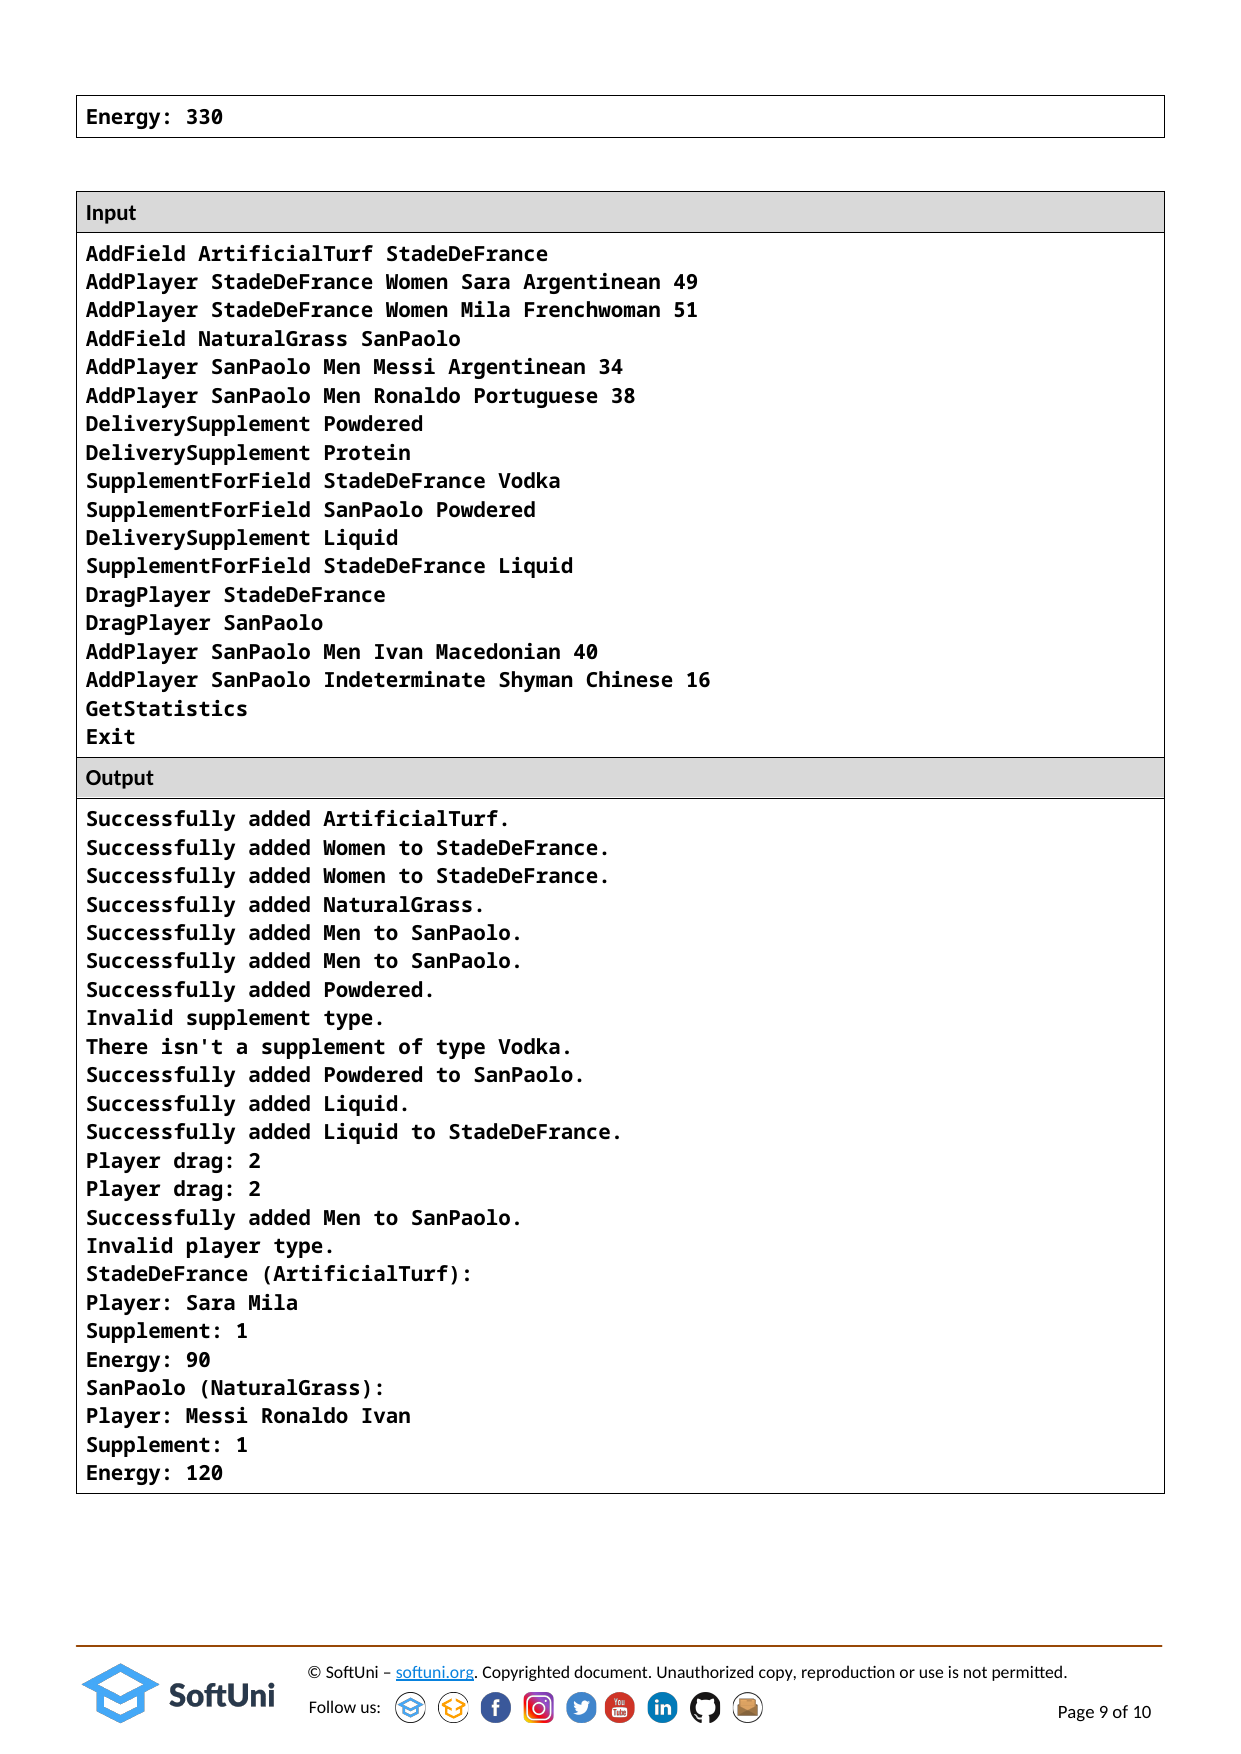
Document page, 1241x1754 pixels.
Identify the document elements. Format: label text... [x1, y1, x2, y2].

table_cell Successfully added ArtificialTurf. Successfully added Women to StadeDeFrance. Successfully added Women to StadeDeFrance. Successfully added NaturalGrass. Successfully added Men to SanPaolo. Successfully added Men to SanPaolo. Successfully added Powdered. Invalid supplement type. There isn't a supplement of type Vodka. Successfully added Powdered to SanPaolo. Successfully added Liquid. Successfully added Liquid to StadeDeFrance. Player drag: 2 Player drag: 2 Successfully added Men to SanPaolo. Invalid player type. StadeDeFrance (ArtificialTurf): Player: Sara Mila Supplement: 1 Energy: 90 SanPaolo (NaturalGrass): Player: Messi Ronaldo Ivan Supplement: 1 Energy: 120 [77, 799, 1164, 1493]
picture [647, 1692, 656, 1701]
picture [604, 1692, 635, 1723]
picture [690, 1692, 721, 1723]
picture [480, 1692, 511, 1723]
picture [669, 1714, 678, 1723]
table_cell AddField ArtificialTurf StadeDeFrance AddPlayer StadeDeFrance Women Sara Argentinean 49 AddPlayer StadeDeFrance Women Mila Frenchwoman 51 AddField NaturalGrass SanPaolo AddPlayer SanPaolo Men Messi Argentinean 34 AddPlayer SanPaolo Men Ronaldo Portuguese 38 DeliverySupplement Powdered DeliverySupplement Protein SupplementForField StadeDeFrance Vodka SupplementForField SanPaolo Powdered DeliverySupplement Liquid SupplementForField StadeDeFrance Liquid DragPlayer StadeDeFrance DragPlayer SanPaolo AddPlayer SanPaolo Men Ivan Macedonian 40 AddPlayer SanPaolo Indeterminate Shyman Chinese 16 GetStatistics Exit [77, 233, 1164, 757]
picture [75, 1658, 281, 1729]
picture [395, 1692, 426, 1723]
picture [669, 1692, 678, 1701]
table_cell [77, 96, 1164, 137]
picture [647, 1714, 656, 1723]
picture [438, 1692, 469, 1723]
picture [523, 1692, 554, 1723]
picture [566, 1692, 597, 1723]
picture [661, 1705, 671, 1714]
table_cell Output [77, 758, 1164, 797]
table_header Input [77, 192, 1164, 232]
picture [732, 1692, 763, 1723]
